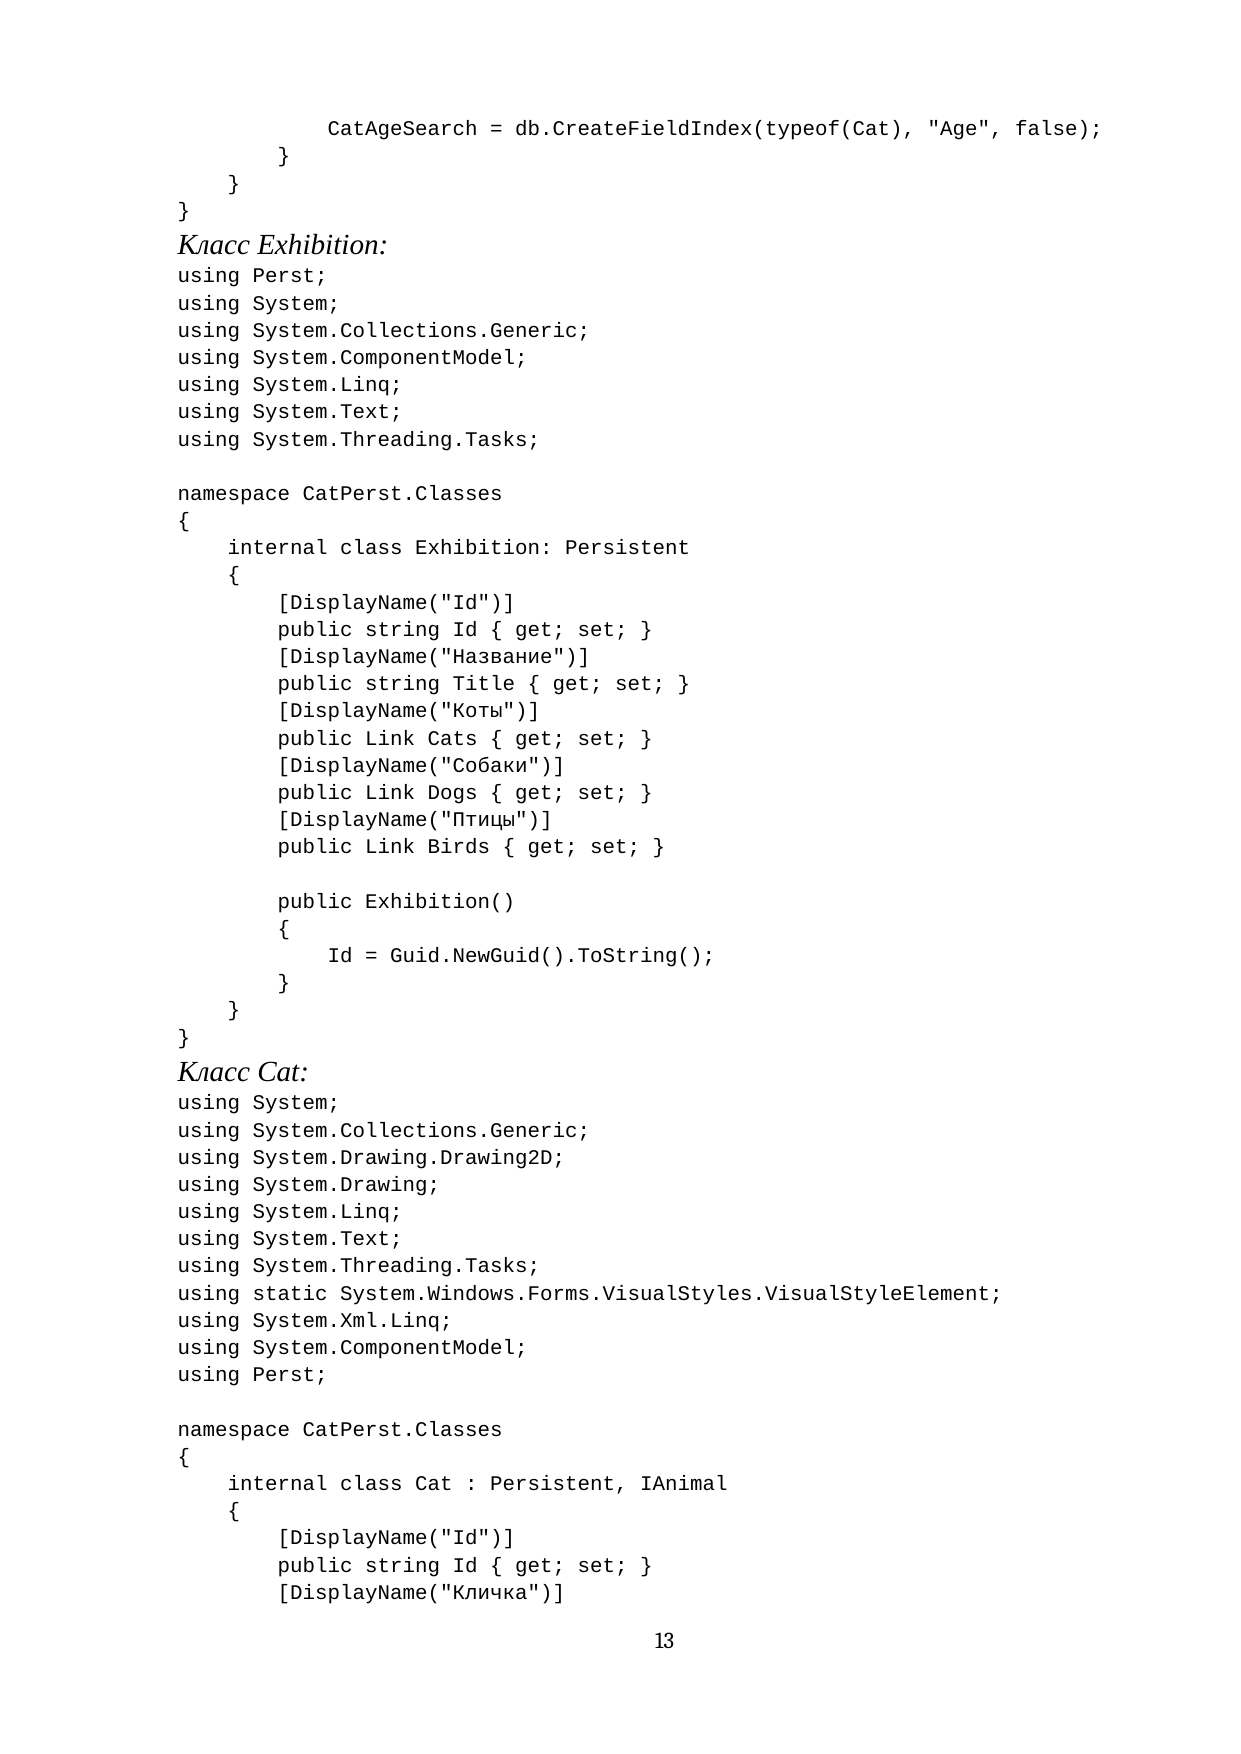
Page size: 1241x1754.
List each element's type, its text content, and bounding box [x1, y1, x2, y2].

text Id = Guid.NewGuid().ToString(); [177, 945, 1152, 969]
text Класс Cat: [177, 1054, 1152, 1087]
text { [177, 1500, 1152, 1524]
text { [177, 564, 1152, 588]
text using System.Linq; [177, 374, 1152, 398]
text using System; [177, 293, 1152, 316]
text using System.Drawing; [177, 1174, 1152, 1198]
text public Exhibition() [177, 891, 1152, 914]
text public Link Dogs { get; set; } [177, 782, 1152, 806]
text public Link Birds { get; set; } [177, 836, 1152, 860]
text using System.Threading.Tasks; [177, 428, 1152, 452]
text using System.Collections.Generic; [177, 320, 1152, 343]
text { [177, 510, 1152, 534]
text [DisplayName("Коты")] [177, 700, 1152, 724]
text using System.ComponentModel; [177, 347, 1152, 371]
text } [177, 999, 1152, 1023]
text Класс Exhibition: [177, 227, 1152, 260]
text CatAgeSearch = db.CreateFieldIndex(typeof(Cat), "Age", false); [177, 118, 1152, 142]
text [DisplayName("Id")] [177, 1527, 1152, 1551]
text using System.ComponentModel; [177, 1337, 1152, 1361]
text namespace CatPerst.Classes [177, 1419, 1152, 1442]
text using System.Drawing.Drawing2D; [177, 1147, 1152, 1170]
text } [177, 972, 1152, 996]
text } [177, 1027, 1152, 1050]
text using System.Xml.Linq; [177, 1310, 1152, 1333]
text [DisplayName("Название")] [177, 646, 1152, 670]
text using System.Text; [177, 401, 1152, 425]
text public string Id { get; set; } [177, 619, 1152, 642]
text using System.Threading.Tasks; [177, 1256, 1152, 1279]
text } [177, 200, 1152, 223]
text { [177, 918, 1152, 942]
text [DisplayName("Собаки")] [177, 755, 1152, 778]
text public string Title { get; set; } [177, 673, 1152, 697]
text internal class Cat : Persistent, IAnimal [177, 1473, 1152, 1497]
text [DisplayName("Id")] [177, 592, 1152, 615]
text internal class Exhibition: Persistent [177, 537, 1152, 561]
text [DisplayName("Кличка")] [177, 1582, 1152, 1605]
text public string Id { get; set; } [177, 1554, 1152, 1578]
text namespace CatPerst.Classes [177, 483, 1152, 507]
text { [177, 1446, 1152, 1469]
text } [177, 172, 1152, 196]
text using System; [177, 1092, 1152, 1116]
text using System.Text; [177, 1228, 1152, 1252]
text using static System.Windows.Forms.VisualStyles.VisualStyleElement; [177, 1283, 1152, 1306]
text using System.Collections.Generic; [177, 1119, 1152, 1143]
text [DisplayName("Птицы")] [177, 809, 1152, 833]
text using Perst; [177, 1364, 1152, 1388]
text using System.Linq; [177, 1201, 1152, 1225]
text } [177, 145, 1152, 169]
text using Perst; [177, 265, 1152, 289]
text public Link Cats { get; set; } [177, 728, 1152, 751]
